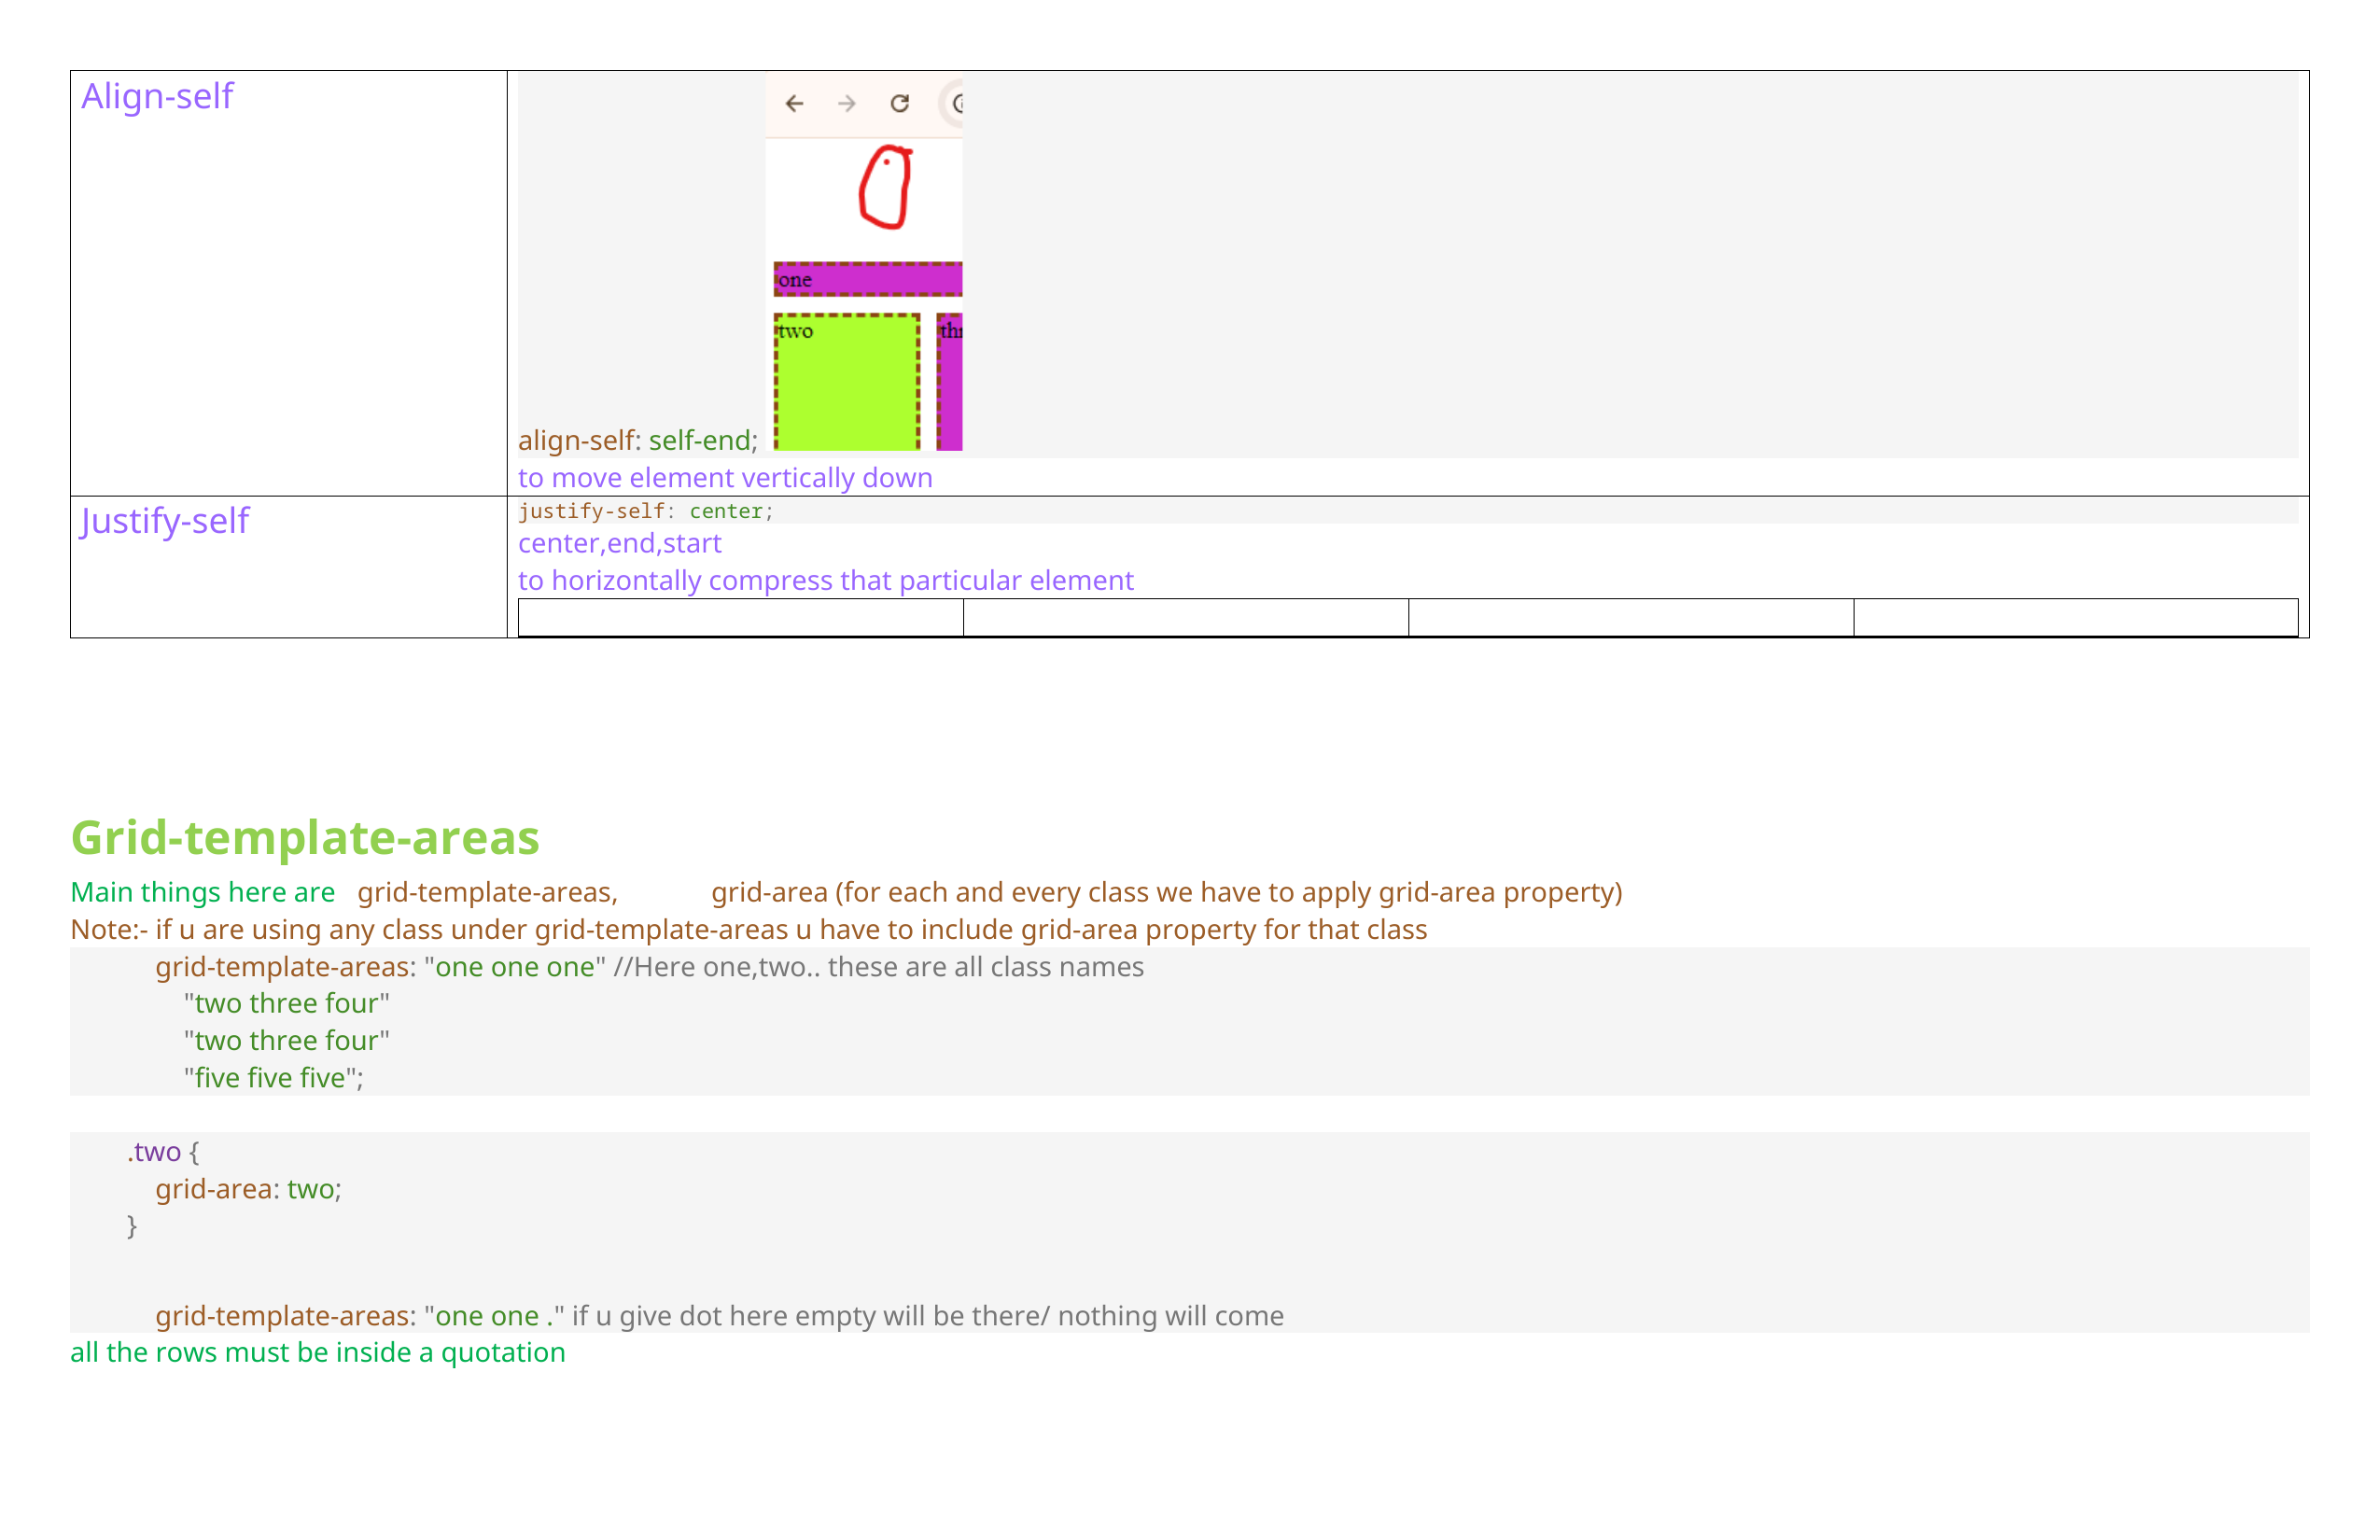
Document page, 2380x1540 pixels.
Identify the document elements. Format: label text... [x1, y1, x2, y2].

text Note:- if u are using any class under grid-template-areas u have to include grid-area property for that class [70, 910, 2310, 947]
picture [765, 71, 963, 451]
text } [70, 1207, 2310, 1243]
text grid-area: two; [70, 1169, 2310, 1207]
text "two three four" [70, 985, 2310, 1021]
text "five five five"; [70, 1058, 2310, 1096]
table_cell Justify-self [71, 497, 507, 637]
text Grid-template-areas [70, 805, 2310, 868]
text Main things here are grid-template-areas, grid-area (for each and every class we have to apply grid-area property) [70, 874, 2310, 910]
table_cell justify-self: center; center,end,start to horizontally compress that particular element [508, 497, 2309, 637]
text .two { [70, 1132, 2310, 1169]
text grid-template-areas: "one one one" //Here one,two.. these are all class names [70, 947, 2310, 985]
text "two three four" [70, 1021, 2310, 1058]
text grid-template-areas: "one one ." if u give dot here empty will be there/ nothing will come [70, 1296, 2310, 1333]
table_cell Align-self [71, 71, 507, 496]
table_cell align-self: self-end; to move element vertically down [508, 71, 2309, 496]
text all the rows must be inside a quotation [70, 1333, 2310, 1370]
